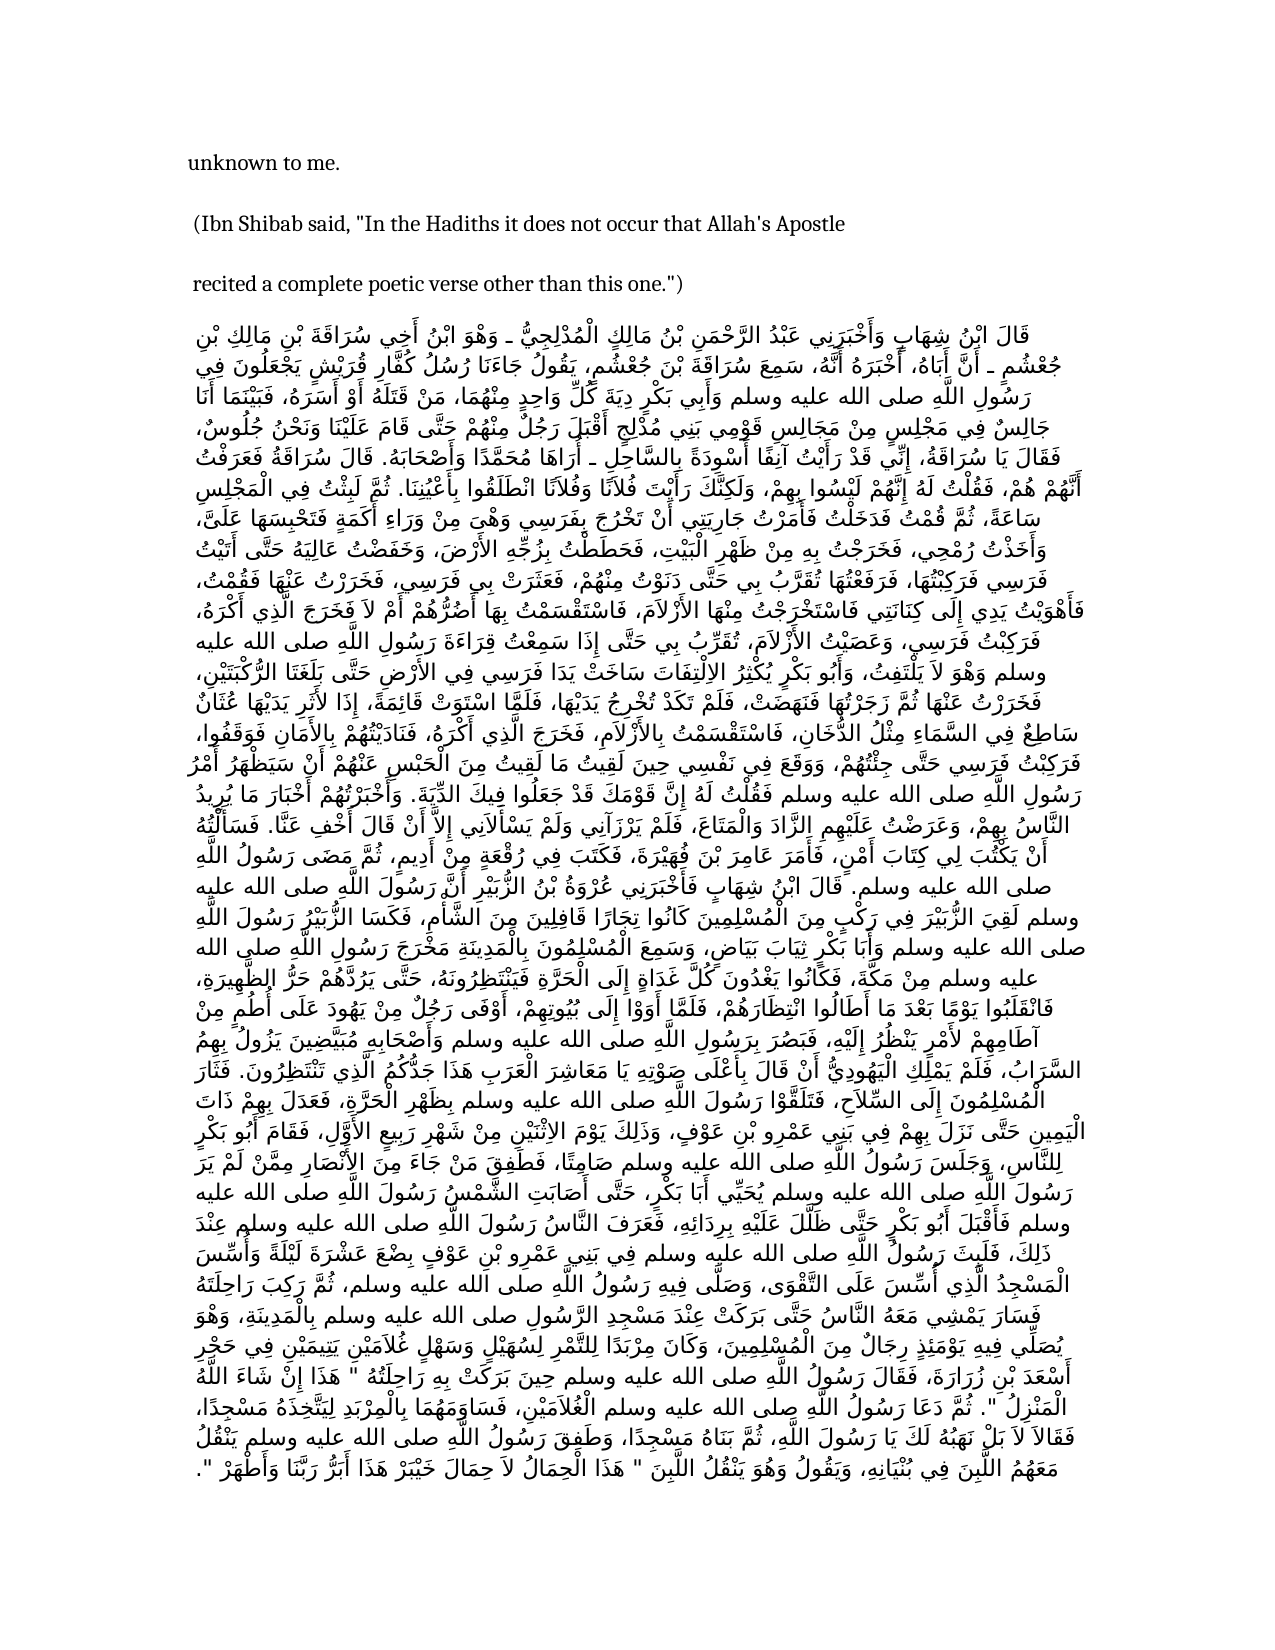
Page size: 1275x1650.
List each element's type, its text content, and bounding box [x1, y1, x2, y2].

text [187, 150, 1087, 297]
